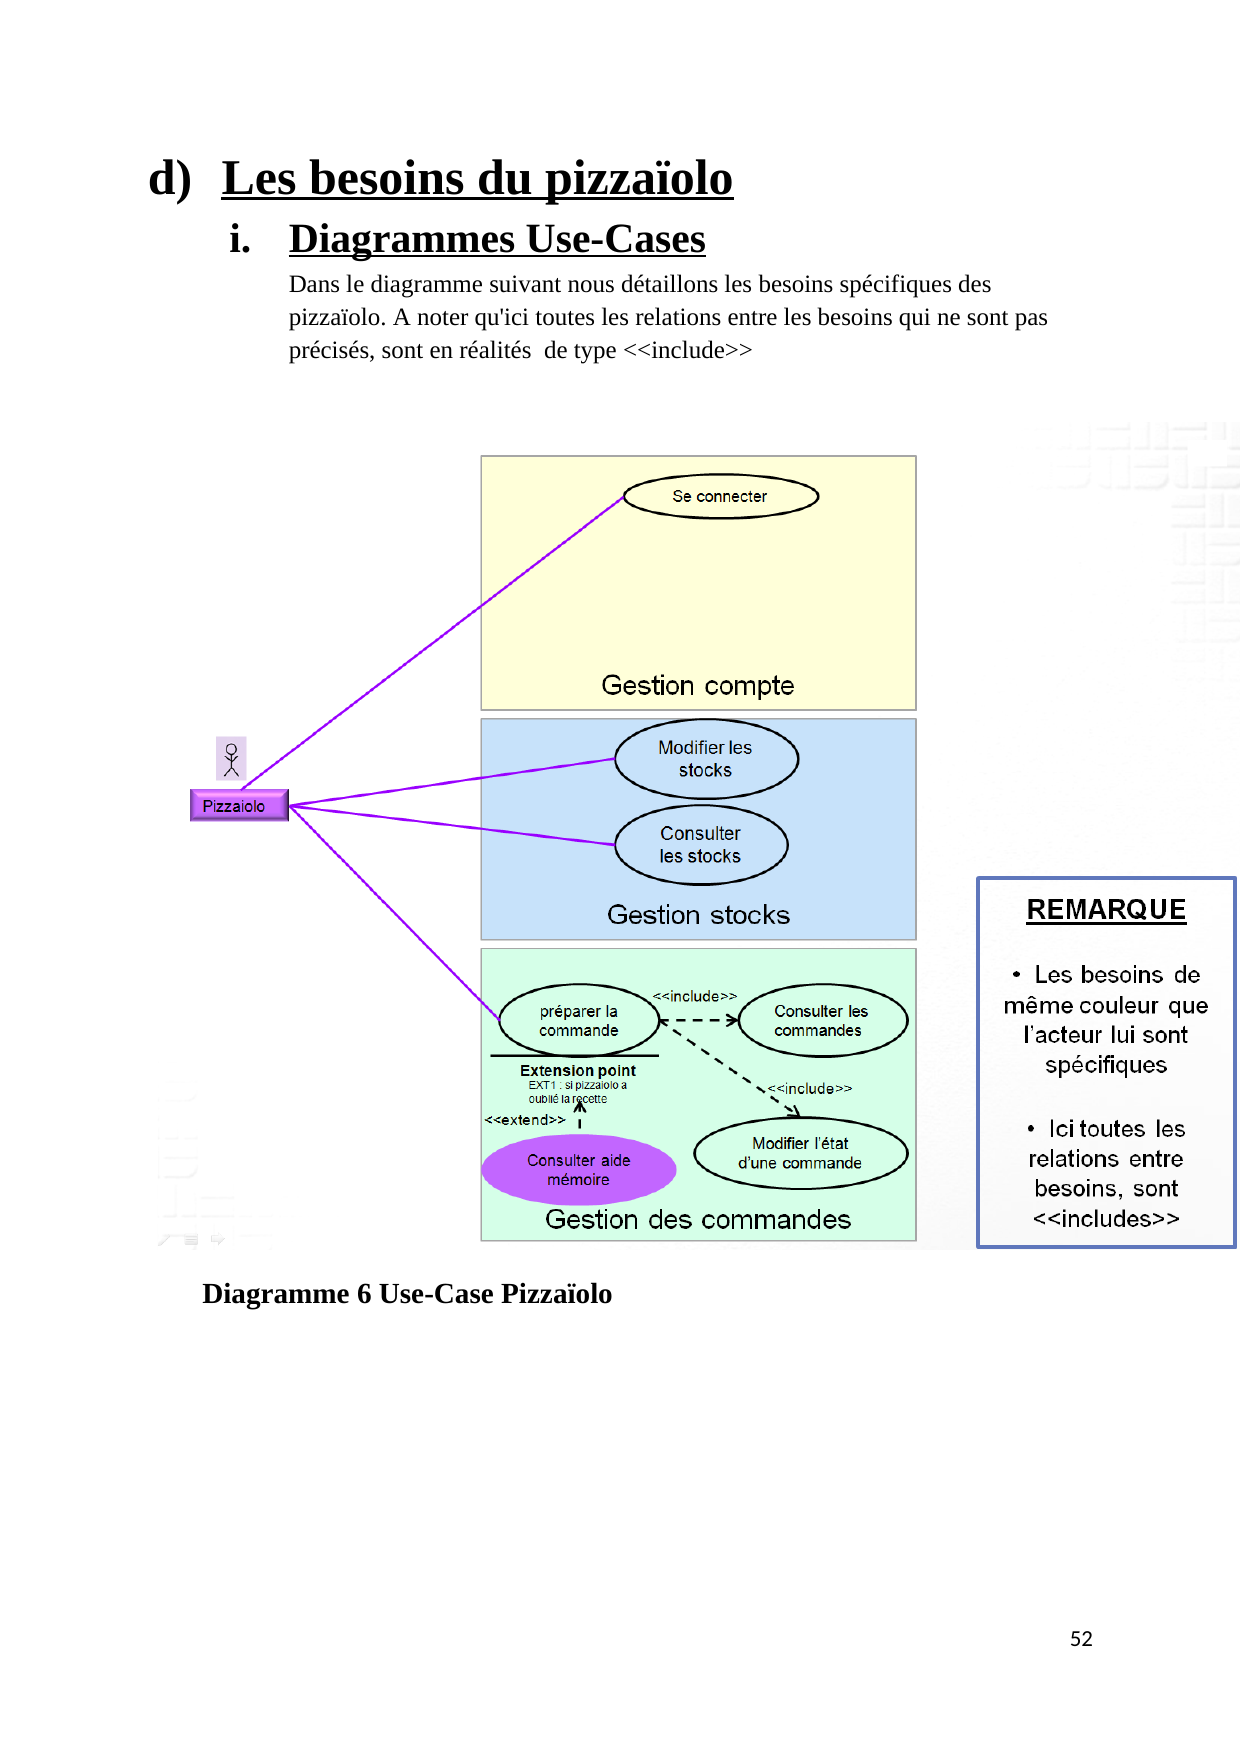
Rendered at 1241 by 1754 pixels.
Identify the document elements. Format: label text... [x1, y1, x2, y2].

picture [157, 422, 1240, 1250]
list Diagrammes Use-Cases [251, 214, 1093, 262]
list Dans le diagramme suivant nous détaillons les besoins spécifiques des pizzaïolo. A noter qu'ici toutes les relations entre les besoins qui ne sont pas précisés, sont en réalités de type <<include>> [288, 269, 1093, 363]
list Les besoins du pizzaïolo [148, 148, 1093, 205]
